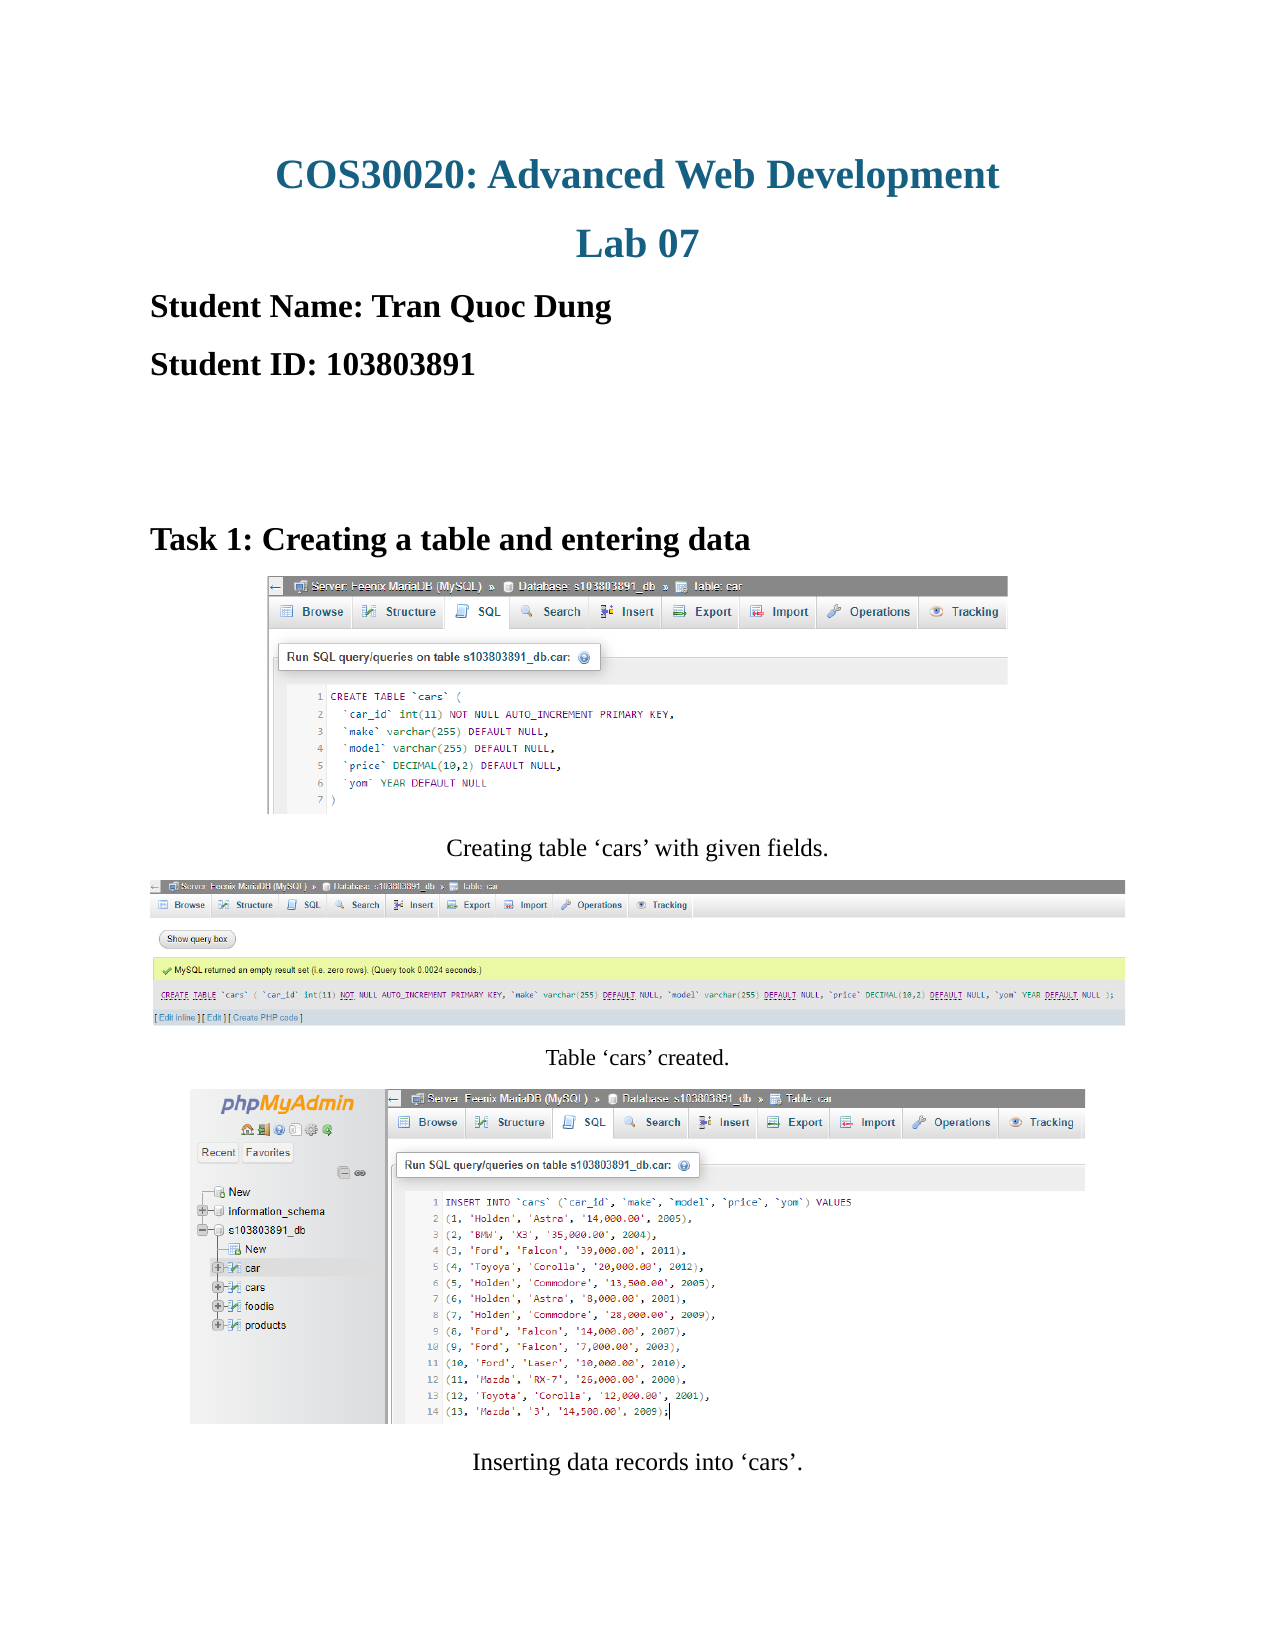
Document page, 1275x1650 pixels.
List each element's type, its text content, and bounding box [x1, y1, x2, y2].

text Inserting data records into ‘cars’. [150, 1447, 1125, 1476]
text Student Name: Tran Quoc Dung [150, 287, 1125, 325]
picture [190, 1089, 1086, 1424]
text Table ‘cars’ created. [150, 1044, 1125, 1071]
text Lab 07 [150, 218, 1125, 266]
text Creating table ‘cars’ with given fields. [150, 833, 1125, 861]
picture [150, 880, 1125, 1026]
text Task 1: Creating a table and entering data [150, 519, 1125, 557]
text COS30020: Advanced Web Development [150, 150, 1125, 198]
text Student ID: 103803891 [150, 345, 1125, 383]
picture [267, 576, 1008, 814]
